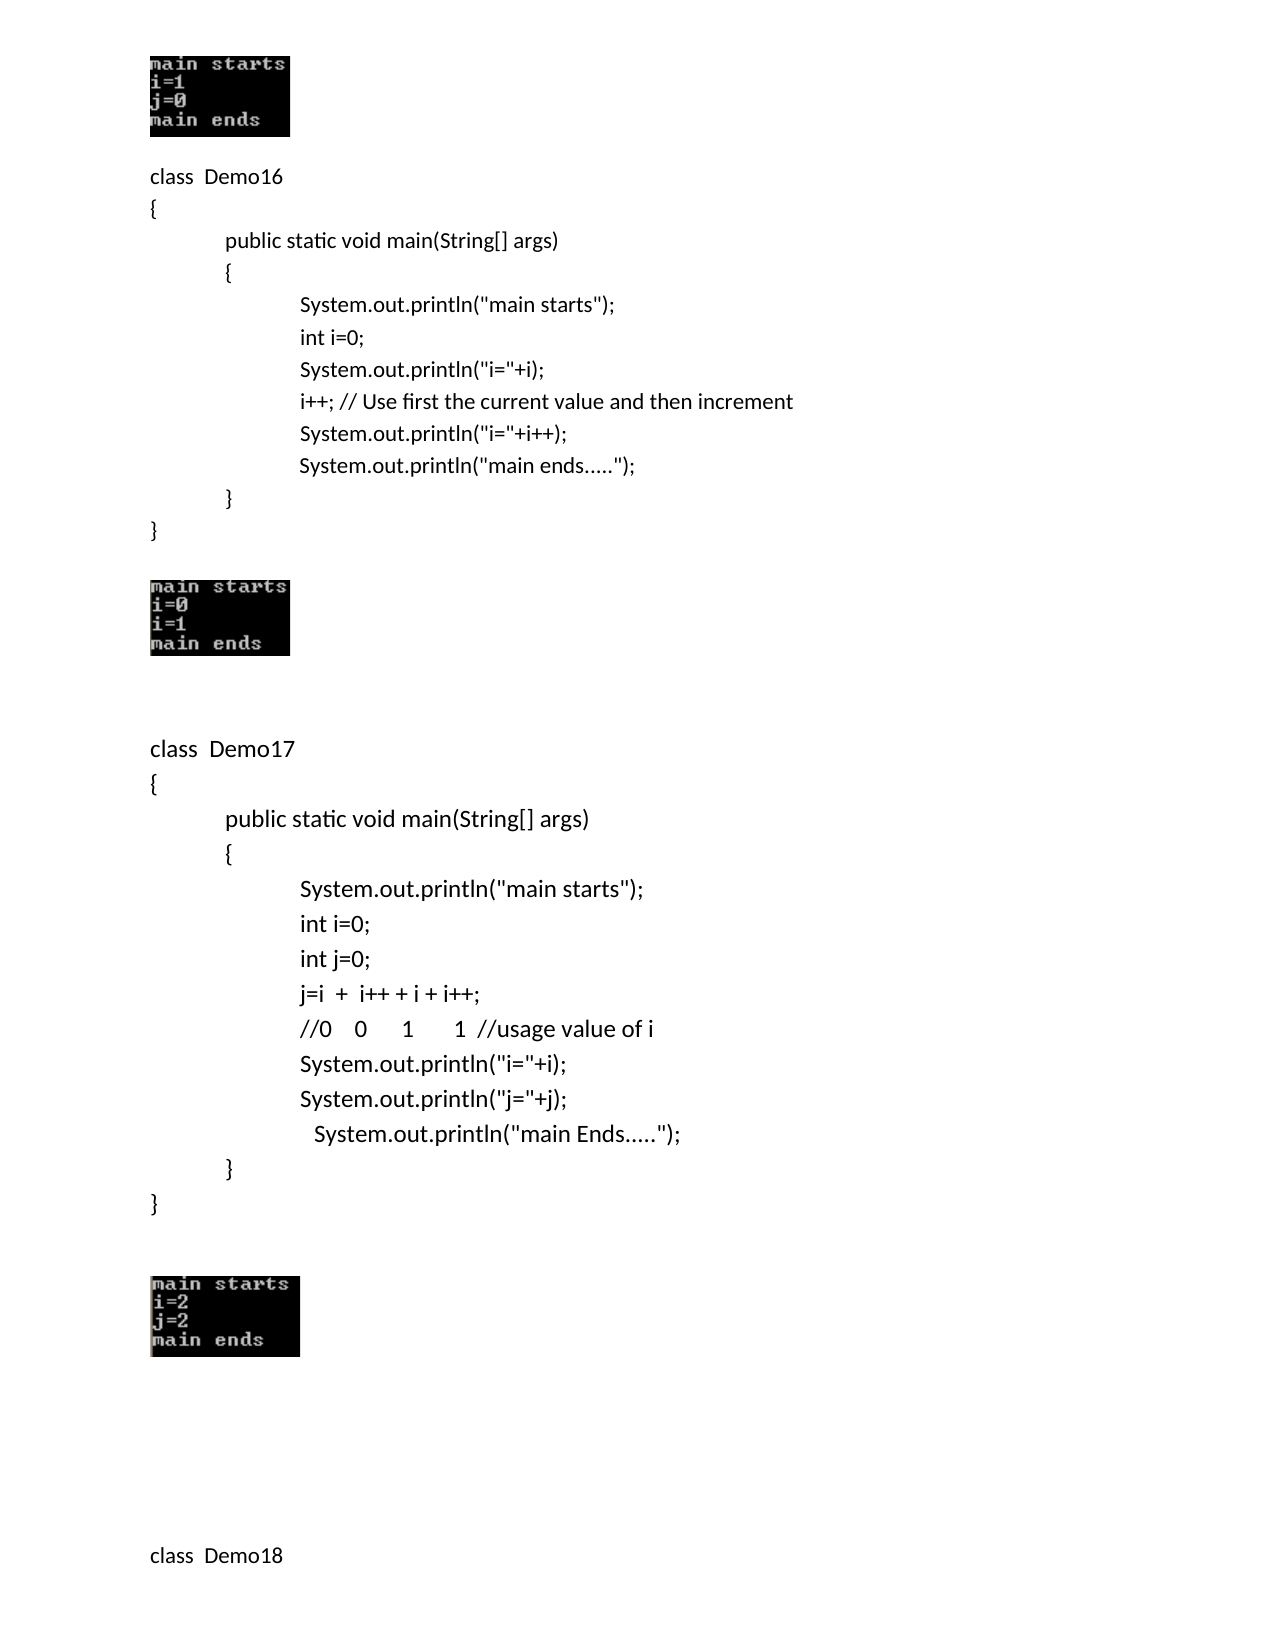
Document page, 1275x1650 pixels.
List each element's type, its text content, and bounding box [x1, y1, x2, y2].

text { [150, 838, 1125, 869]
text int j=0; [150, 943, 1125, 974]
text System.out.println("main starts"); [150, 873, 1125, 904]
text } [150, 1153, 1125, 1184]
text System.out.println("i="+i); [150, 355, 1125, 383]
text public static void main(String[] args) [150, 803, 1125, 834]
text } [150, 516, 1125, 544]
text int i=0; [150, 323, 1125, 351]
picture [150, 580, 290, 656]
text System.out.println("i="+i); [150, 1048, 1125, 1079]
text } [150, 484, 1125, 512]
text System.out.println("main starts"); [150, 291, 1125, 319]
text class Demo16 [150, 162, 1125, 190]
text System.out.println("i="+i++); [150, 419, 1125, 447]
text class Demo18 [150, 1541, 1125, 1569]
text { [150, 768, 1125, 799]
text System.out.println("j="+j); [150, 1083, 1125, 1114]
text { [150, 258, 1125, 286]
text { [150, 194, 1125, 222]
text int i=0; [150, 908, 1125, 939]
text System.out.println("main ends....."); [150, 452, 1125, 479]
text } [150, 1188, 1125, 1219]
text class Demo17 [150, 733, 1125, 764]
text public static void main(String[] args) [150, 226, 1125, 254]
picture [150, 1276, 300, 1357]
text i++; // Use first the current value and then increment [150, 387, 1125, 415]
text //0 0 1 1 //usage value of i [150, 1013, 1125, 1044]
text j=i + i++ + i + i++; [150, 978, 1125, 1009]
picture [150, 56, 290, 137]
text System.out.println("main Ends....."); [150, 1118, 1125, 1149]
